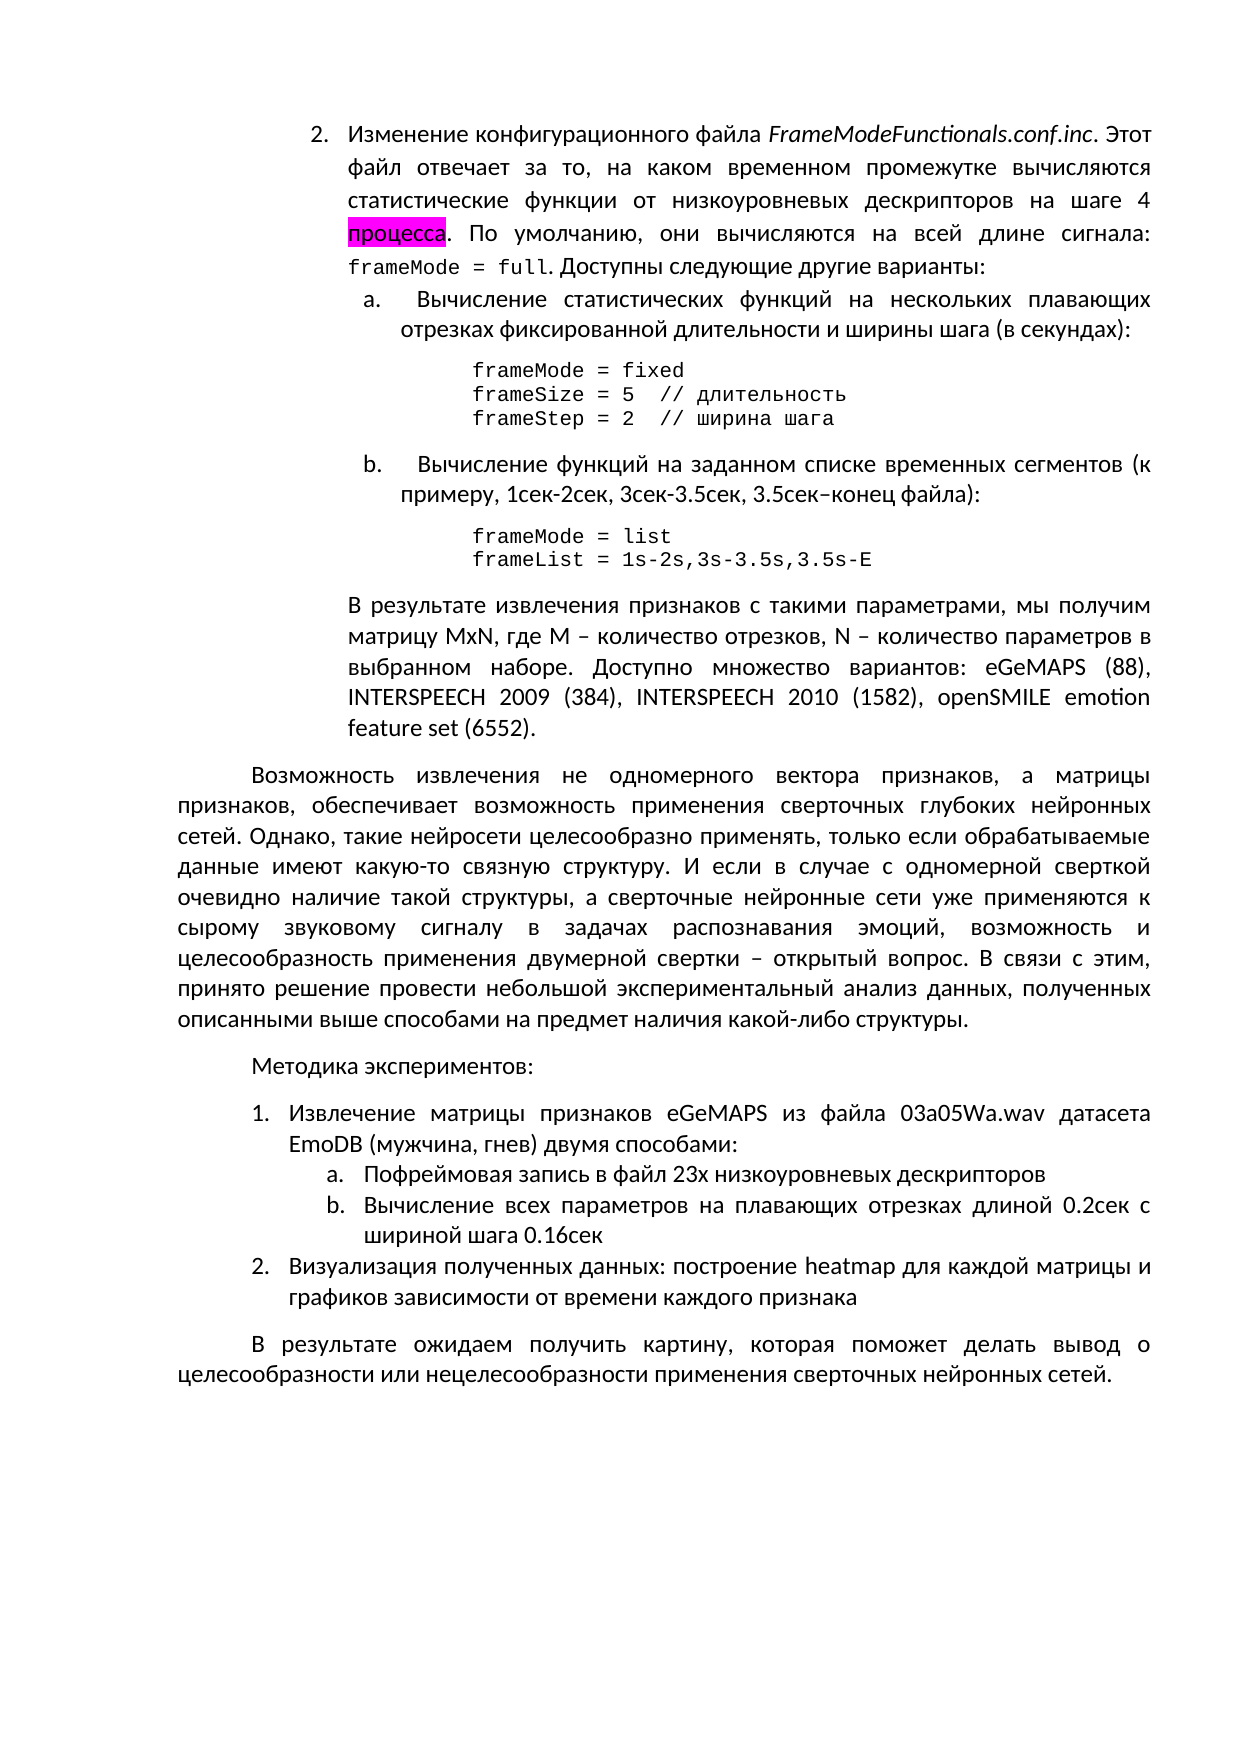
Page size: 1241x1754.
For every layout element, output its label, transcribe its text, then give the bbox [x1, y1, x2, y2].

list В результате извлечения признаков с такими параметрами, мы получим матрицу MxN, где M – количество отрезков, N – количество параметров в выбранном наборе. Доступно множество вариантов: eGeMAPS (88), INTERSPEECH 2009 (384), INTERSPEECH 2010 (1582), openSMILE emotion feature set (6552). [348, 590, 1152, 742]
list Изменение конфигурационного файла FrameModeFunctionals.conf.inc. Этот файл отвечает за то, на каком временном промежутке вычисляются статистические функции от низкоуровневых дескрипторов на шаге 4 процесса. По умолчанию, они вычисляются на всей длине сигнала: frameMode = full. Доступны следующие другие варианты: [310, 118, 1152, 280]
text Возможность извлечения не одномерного вектора признаков, а матрицы признаков, обеспечивает возможность применения сверточных глубоких нейронных сетей. Однако, такие нейросети целесообразно применять, только если обрабатываемые данные имеют какую-то связную структуру. И если в случае с одномерной сверткой очевидно наличие такой структуры, а сверточные нейронные сети уже применяются к сырому звуковому сигналу в задачах распознавания эмоций, возможность и целесообразность применения двумерной свертки – открытый вопрос. В связи с этим, принято решение провести небольшой экспериментальный анализ данных, полученных описанными выше способами на предмет наличия какой-либо структуры. [177, 759, 1152, 1034]
list Вычисление функций на заданном списке временных сегментов (к примеру, 1сек-2сек, 3сек-3.5сек, 3.5сек–конец файла): [363, 448, 1152, 509]
list Вычисление всех параметров на плавающих отрезках длиной 0.2сек с шириной шага 0.16сек [326, 1189, 1152, 1250]
text frameList = 1s-2s,3s-3.5s,3.5s-E [472, 549, 1152, 573]
list Извлечение матрицы признаков eGeMAPS из файла 03a05Wa.wav датасета EmoDB (мужчина, гнев) двумя способами: [251, 1097, 1152, 1158]
text frameMode = fixed [472, 360, 1152, 384]
list Визуализация полученных данных: построение heatmap для каждой матрицы и графиков зависимости от времени каждого признака [251, 1250, 1152, 1311]
text Методика экспериментов: [177, 1050, 1152, 1081]
text frameMode = list [472, 526, 1152, 549]
list Пофреймовая запись в файл 23х низкоуровневых дескрипторов [326, 1158, 1152, 1189]
text frameStep = 2 // ширина шага [472, 408, 1152, 431]
list Вычисление статистических функций на нескольких плавающих отрезках фиксированной длительности и ширины шага (в секундах): [363, 283, 1152, 344]
text В результате ожидаем получить картину, которая поможет делать вывод о целесообразности или нецелесообразности применения сверточных нейронных сетей. [177, 1328, 1152, 1389]
text frameSize = 5 // длительность [472, 384, 1152, 408]
